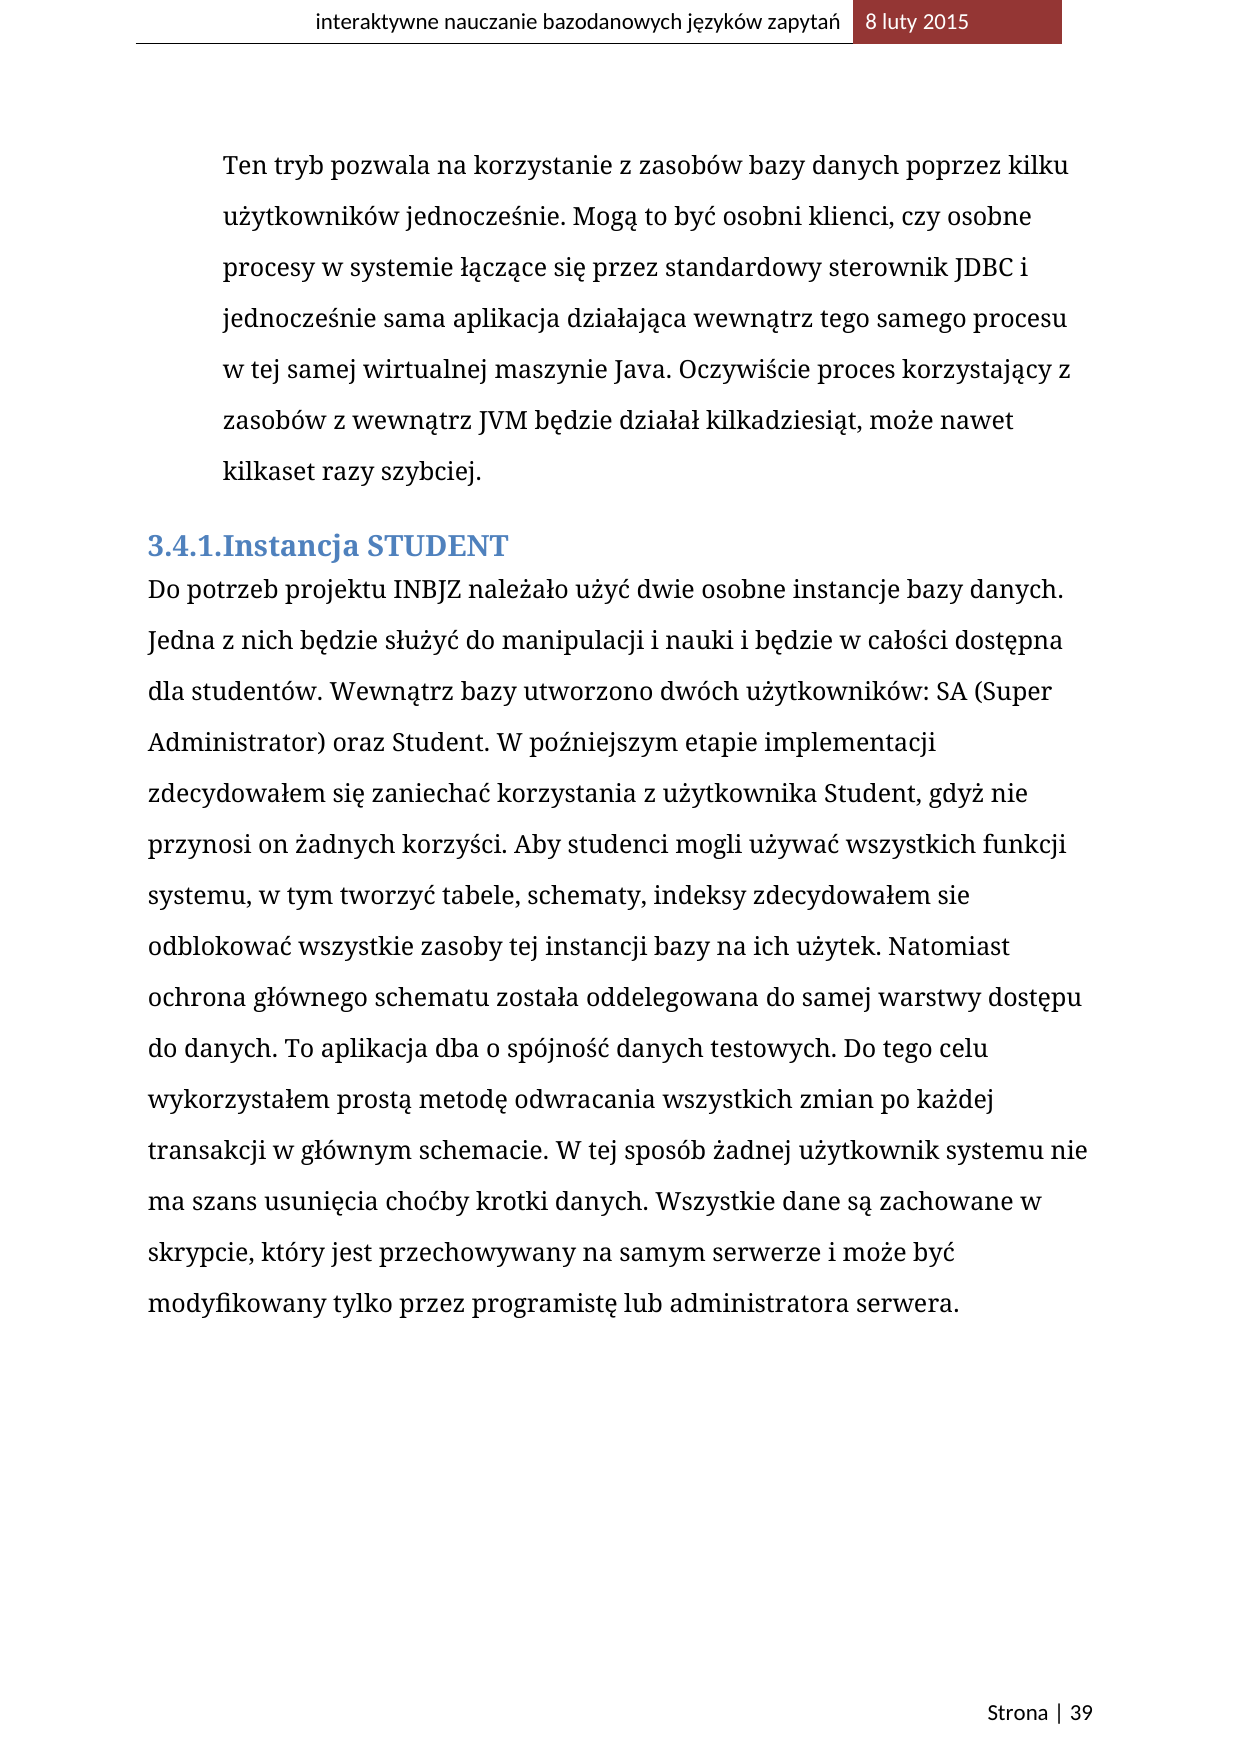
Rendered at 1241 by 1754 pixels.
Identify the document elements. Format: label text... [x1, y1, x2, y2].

subtitle Instancja STUDENT [148, 526, 1093, 565]
list Do potrzeb projektu INBJZ należało użyć dwie osobne instancje bazy danych. Jedna z nich będzie służyć do manipulacji i nauki i będzie w całości dostępna dla studentów. Wewnątrz bazy utworzono dwóch użytkowników: SA (Super Administrator) oraz Student. W poźniejszym etapie implementacji zdecydowałem się zaniechać korzystania z użytkownika Student, gdyż nie przynosi on żadnych korzyści. Aby studenci mogli używać wszystkich funkcji systemu, w tym tworzyć tabele, schematy, indeksy zdecydowałem sie odblokować wszystkie zasoby tej instancji bazy na ich użytek. Natomiast ochrona głównego schematu została oddelegowana do samej warstwy dostępu do danych. To aplikacja dba o spójność danych testowych. Do tego celu wykorzystałem prostą metodę odwracania wszystkich zmian po każdej transakcji w głównym schemacie. W tej sposób żadnej użytkownik systemu nie ma szans usunięcia choćby krotki danych. Wszystkie dane są zachowane w skrypcie, który jest przechowywany na samym serwerze i może być modyfikowany tylko przez programistę lub administratora serwera. [148, 571, 1093, 1320]
list Ten tryb pozwala na korzystanie z zasobów bazy danych poprzez kilku użytkowników jednocześnie. Mogą to być osobni klienci, czy osobne procesy w systemie łączące się przez standardowy sterownik JDBC i jednocześnie sama aplikacja działająca wewnątrz tego samego procesu w tej samej wirtualnej maszynie Java. Oczywiście proces korzystający z zasobów z wewnątrz JVM będzie działał kilkadziesiąt, może nawet kilkaset razy szybciej. [223, 148, 1093, 488]
